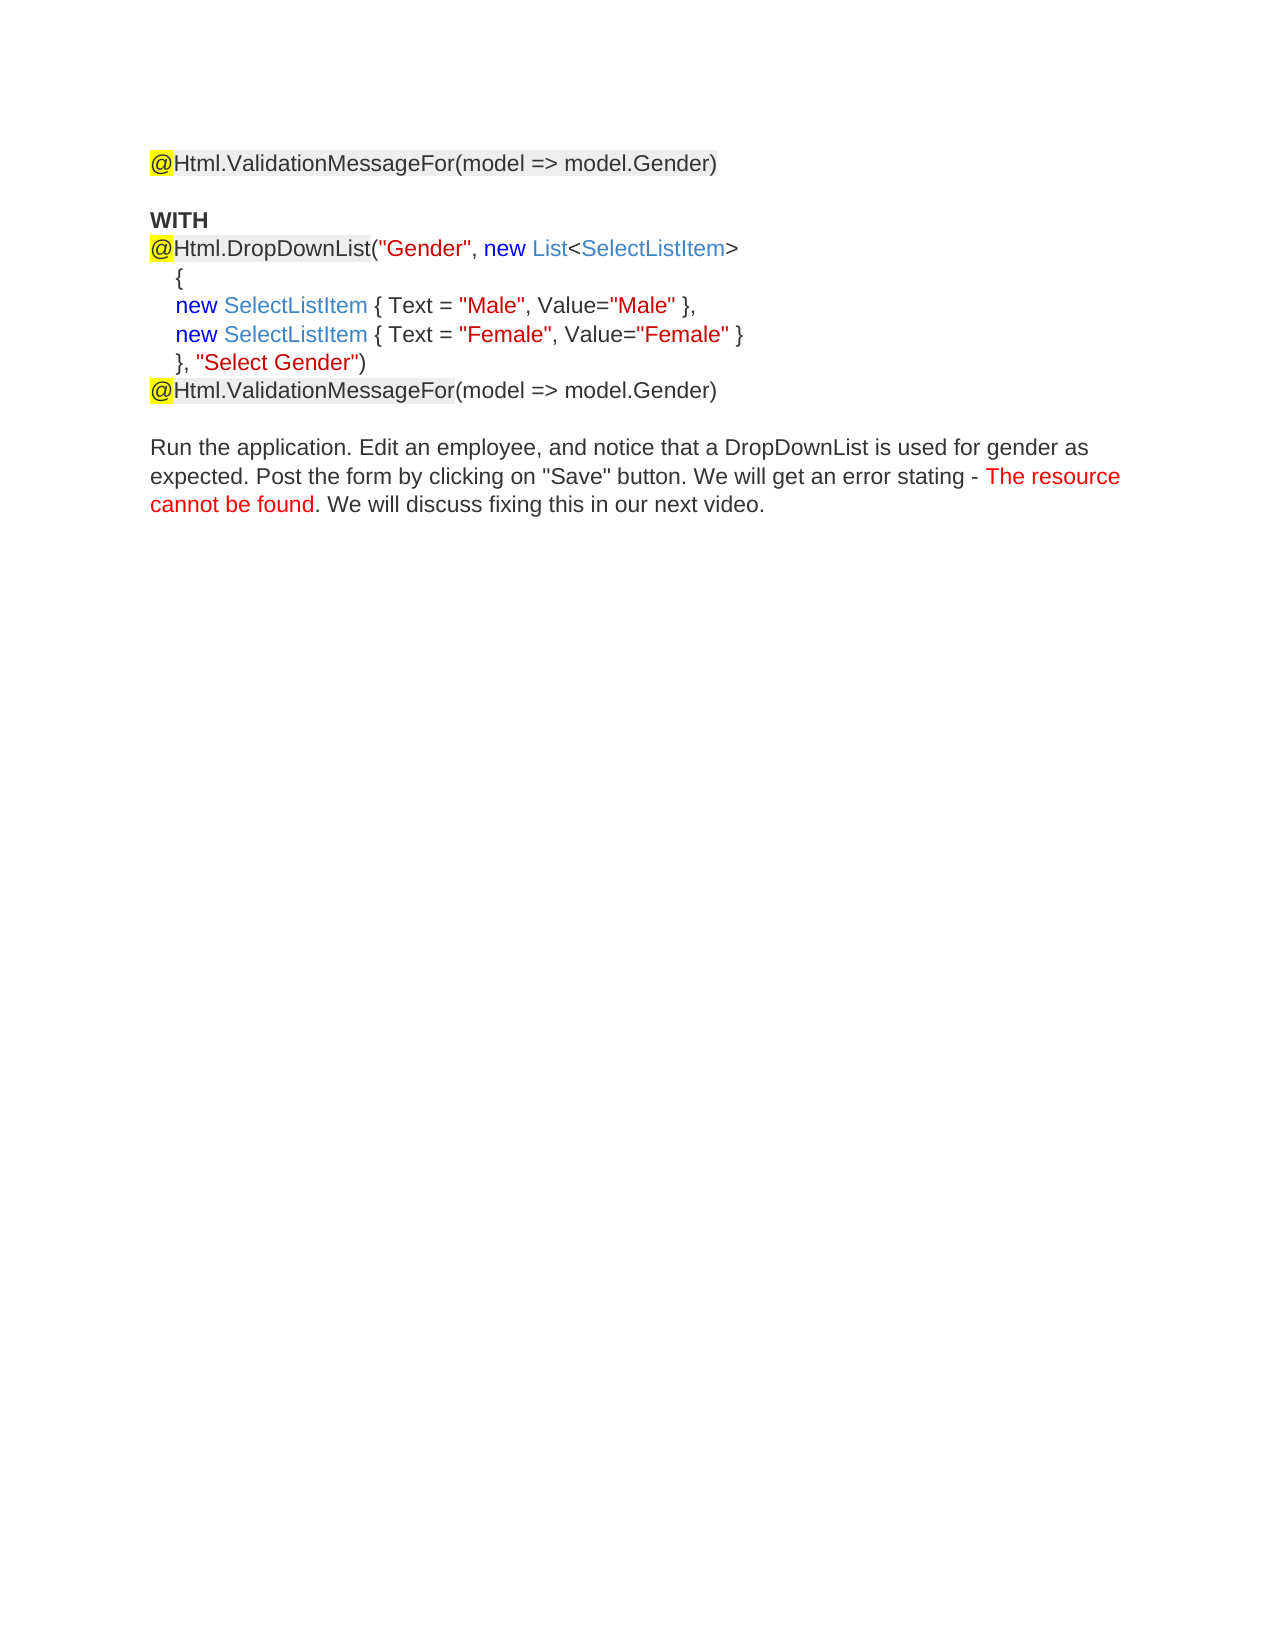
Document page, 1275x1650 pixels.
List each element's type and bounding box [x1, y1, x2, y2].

text [150, 150, 1125, 518]
